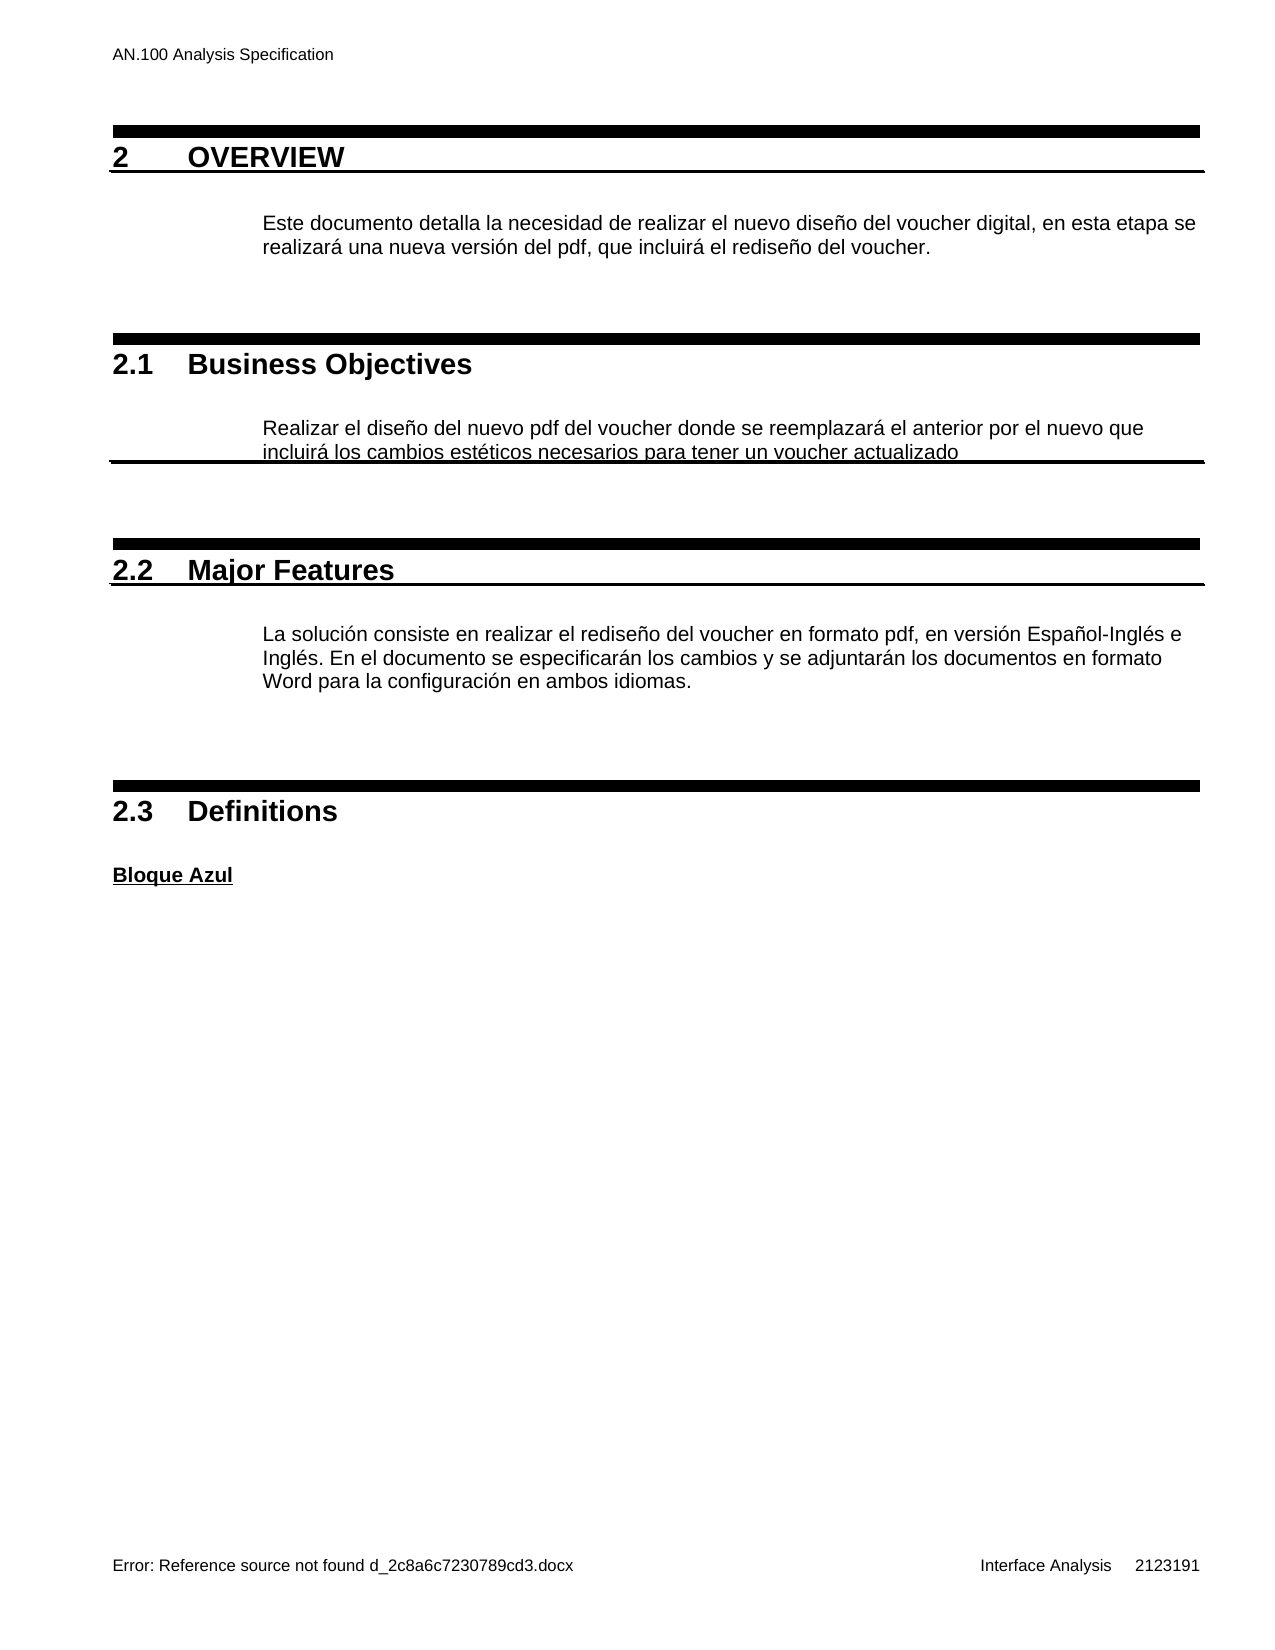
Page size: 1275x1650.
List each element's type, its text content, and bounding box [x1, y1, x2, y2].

subtitle Overview [112, 126, 1200, 170]
text Este documento detalla la necesidad de realizar el nuevo diseño del voucher digital, en esta etapa se realizará una nueva versión del pdf, que incluirá el rediseño del voucher. [262, 211, 1200, 258]
text La solución consiste en realizar el rediseño del voucher en formato pdf, en versión Español-Inglés e Inglés. En el documento se especificarán los cambios y se adjuntarán los documentos en formato Word para la configuración en ambos idiomas. [262, 621, 1200, 693]
text Bloque Azul [112, 863, 1200, 887]
subtitle Business Objectives [112, 334, 1200, 381]
subtitle Major Features [112, 539, 1200, 583]
subtitle Definitions [112, 781, 1200, 828]
text Realizar el diseño del nuevo pdf del voucher donde se reemplazará el anterior por el nuevo que incluirá los cambios estéticos necesarios para tener un voucher actualizado [262, 416, 1200, 460]
